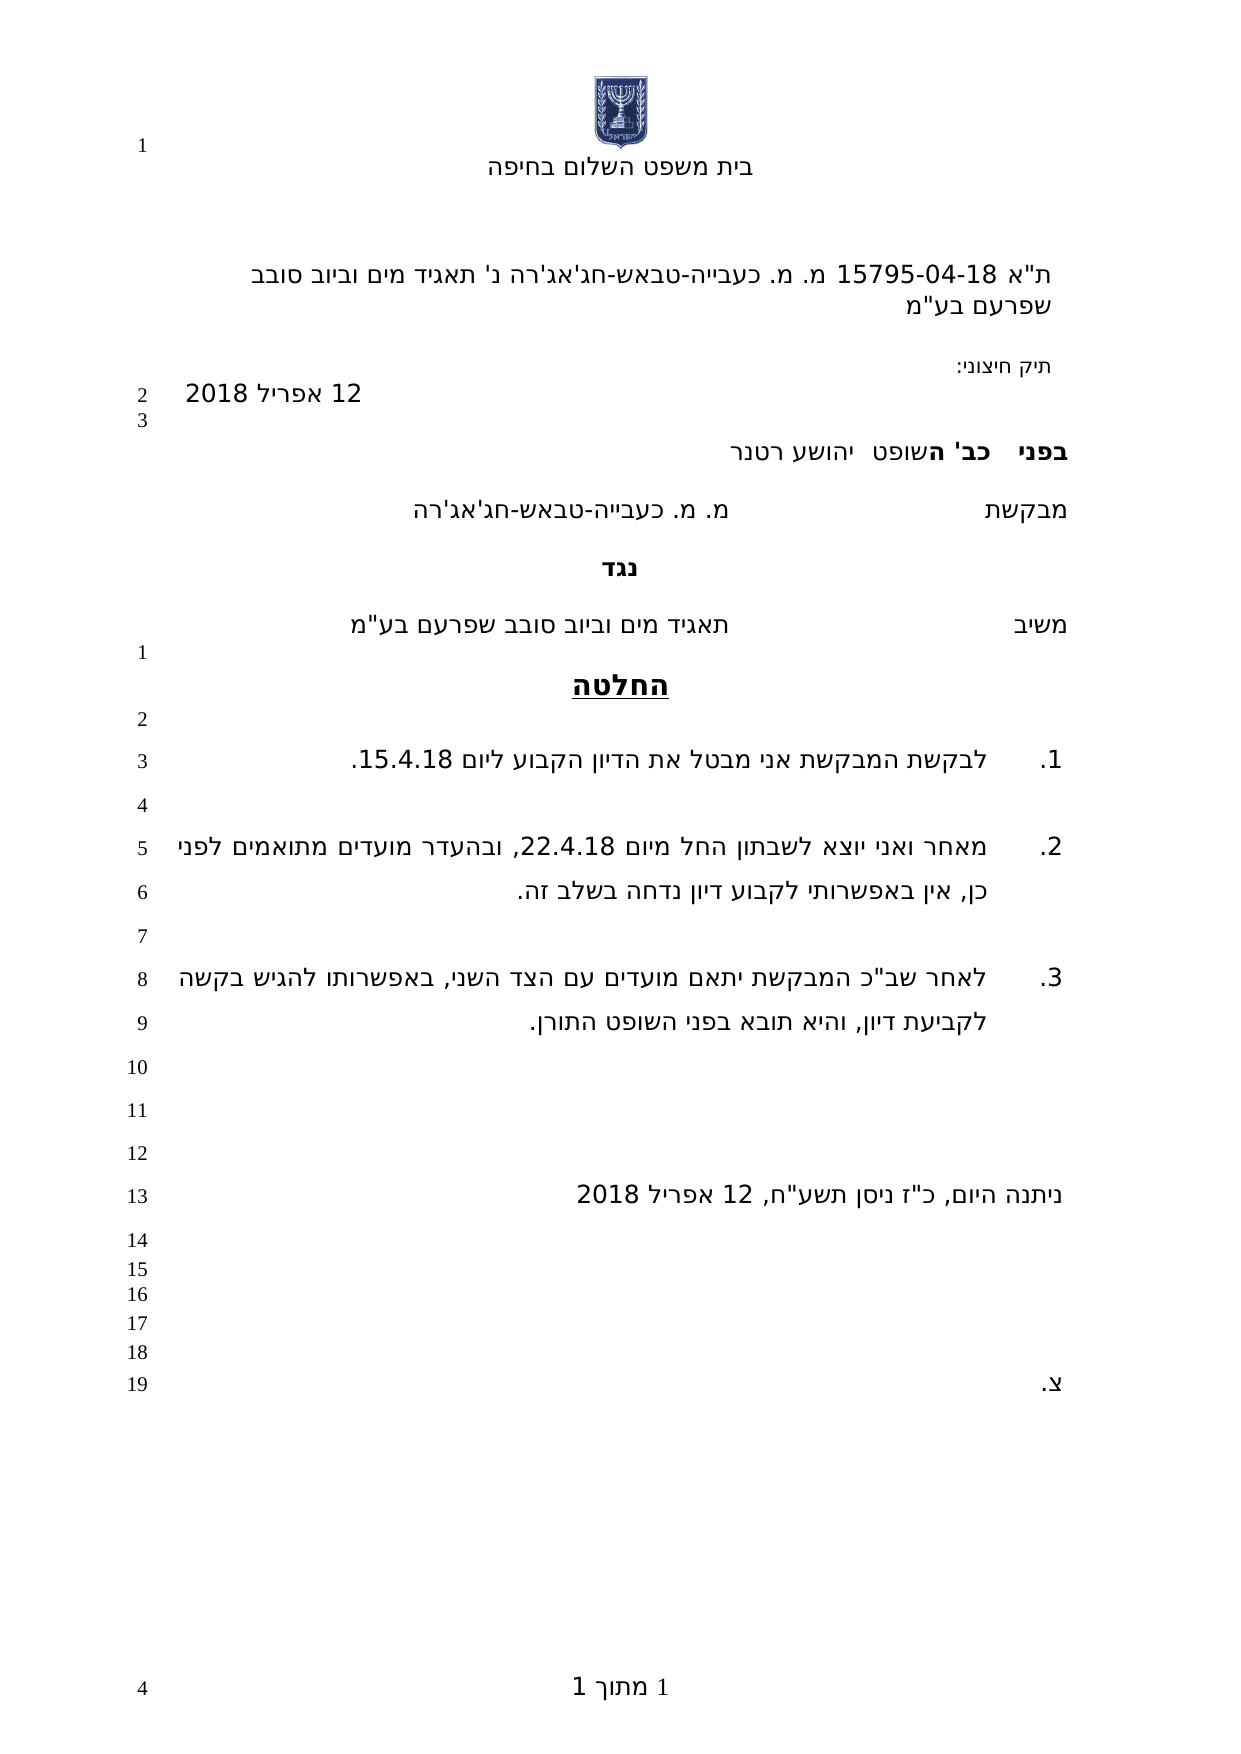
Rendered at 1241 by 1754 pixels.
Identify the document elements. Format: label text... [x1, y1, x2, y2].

text ניתנה היום, , [177, 1180, 1063, 1209]
table_header כב' ה [161, 437, 1002, 495]
text צ. [177, 1368, 1063, 1398]
text 2. מאחר ואני יוצא לשבתון החל מיום 22.4.18, ובהעדר מועדים מתואמים לפני כן, אין באפשרותי לקבוע דיון נדחה בשלב זה. [177, 833, 1063, 906]
table_cell [741, 495, 1079, 524]
text 1. לבקשת המבקשת אני מבטל את הדיון הקבוע ליום 15.4.18. [177, 746, 1063, 775]
text 3. לאחר שב"כ המבקשת יתאם מועדים עם הצד השני, באפשרותו להגיש בקשה לקביעת דיון, והיא תובא בפני השופט התורן. [177, 963, 1063, 1036]
table_cell [741, 611, 1079, 640]
table_cell [161, 495, 741, 524]
table_header בפני [1002, 437, 1079, 495]
table_cell נגד [161, 524, 1079, 611]
picture [589, 75, 651, 152]
table_header החלטה [161, 669, 1079, 703]
table_cell [161, 611, 741, 640]
